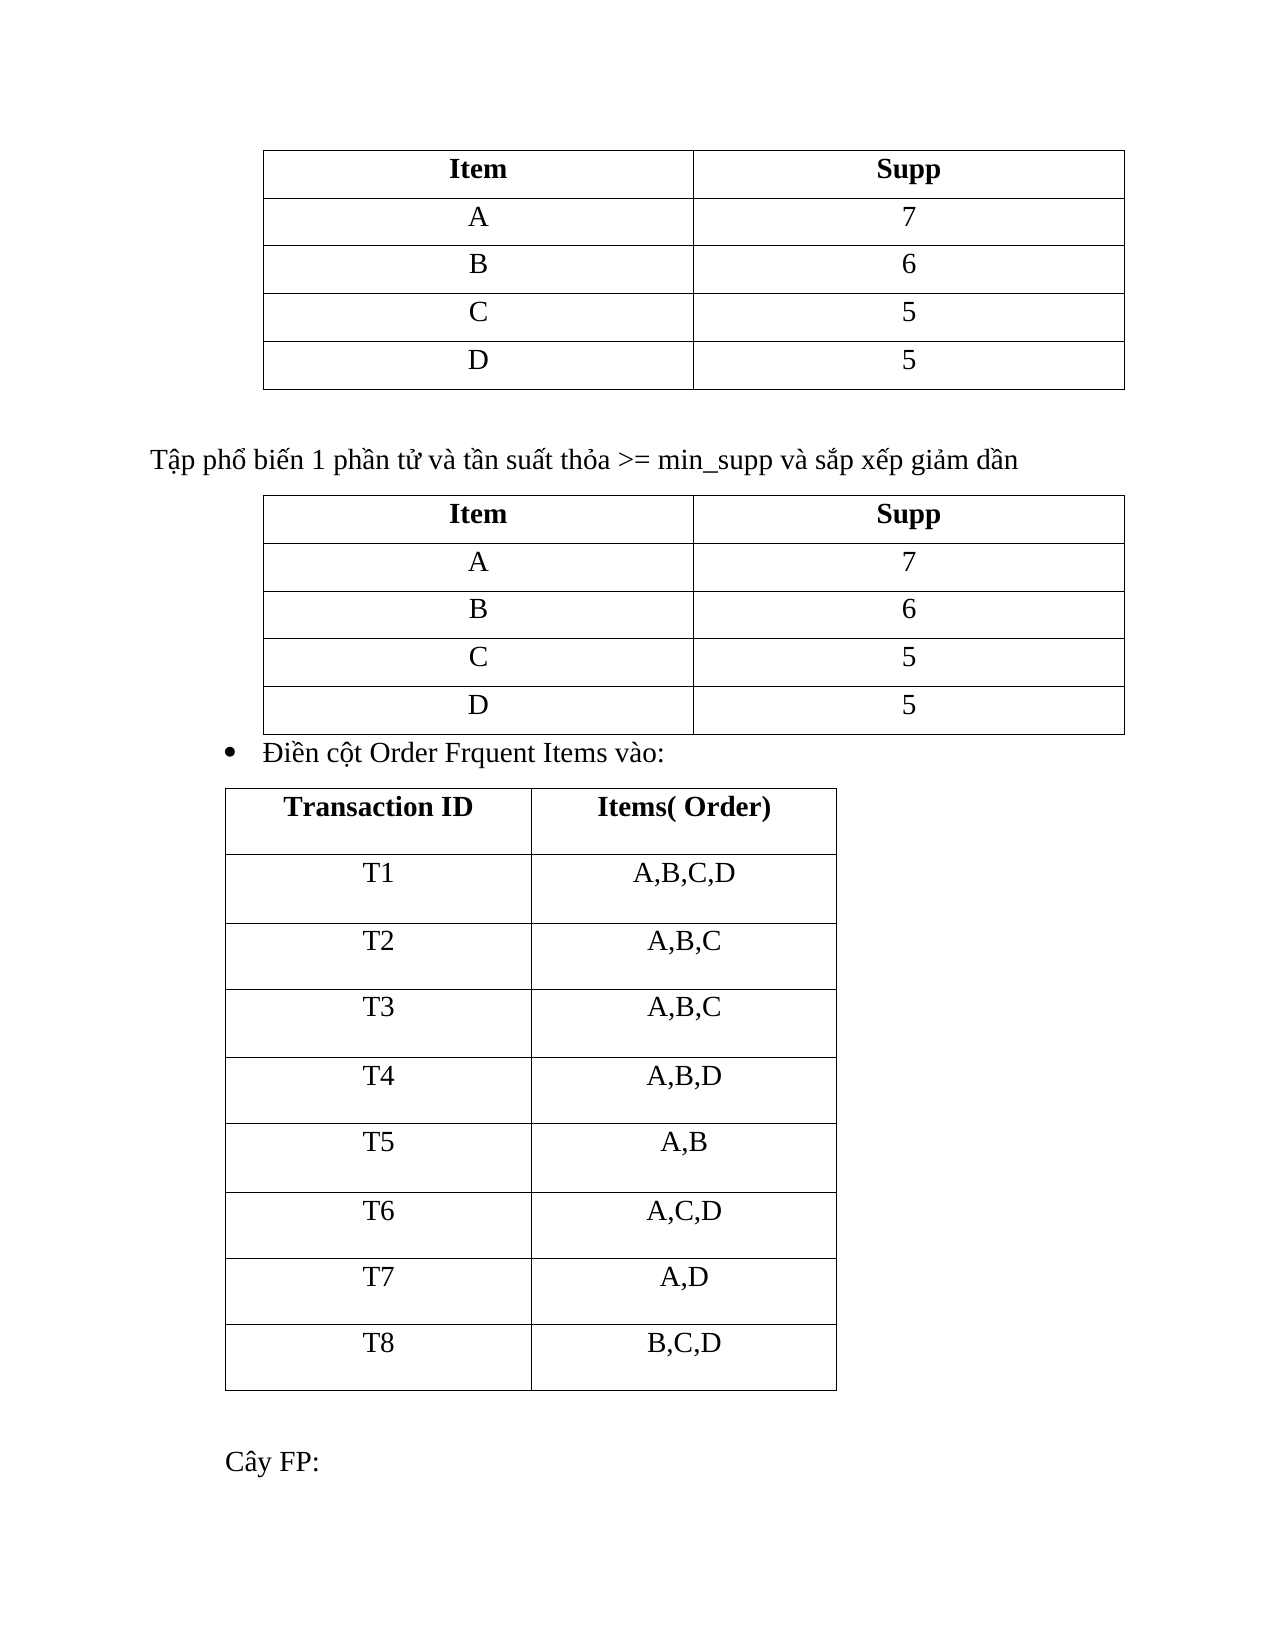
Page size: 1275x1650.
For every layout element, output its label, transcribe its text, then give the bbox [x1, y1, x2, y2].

table_cell T4 [226, 1058, 531, 1123]
table_cell 5 [694, 342, 1124, 388]
table_cell T8 [226, 1325, 531, 1390]
table_cell 6 [694, 592, 1124, 638]
table_cell B [264, 592, 693, 638]
table_cell T6 [226, 1193, 531, 1258]
table_cell T3 [226, 990, 531, 1057]
table_cell 5 [694, 687, 1124, 734]
text Tập phổ biến 1 phần tử và tần suất thỏa >= min_supp và sắp xếp giảm dần [150, 442, 1125, 476]
table_cell A,B,C [532, 990, 836, 1057]
table_cell 5 [694, 639, 1124, 686]
table_cell A [264, 544, 693, 591]
table_cell D [264, 687, 693, 734]
table_cell A [264, 199, 693, 245]
table_cell 7 [694, 199, 1124, 245]
table_cell A,B,C,D [532, 855, 836, 922]
table_cell T1 [226, 855, 531, 922]
table_header Item [264, 151, 693, 198]
table_header Transaction ID [226, 789, 531, 854]
text Cây FP: [225, 1444, 1125, 1477]
table_header Item [264, 496, 693, 543]
table_cell B,C,D [532, 1325, 836, 1390]
table_cell D [264, 342, 693, 388]
table_cell T2 [226, 924, 531, 988]
table_cell A,B,D [532, 1058, 836, 1123]
table_header Items( Order) [532, 789, 836, 854]
table_cell T5 [226, 1124, 531, 1192]
table_cell A,B [532, 1124, 836, 1192]
table_cell A,D [532, 1259, 836, 1324]
table_cell A,C,D [532, 1193, 836, 1258]
table_header Supp [694, 496, 1124, 543]
table_cell 7 [694, 544, 1124, 591]
table_header Supp [694, 151, 1124, 198]
table_cell T7 [226, 1259, 531, 1324]
table_cell 6 [694, 246, 1124, 293]
list Điền cột Order Frquent Items vào: [225, 735, 1125, 768]
table_cell C [264, 294, 693, 341]
table_cell 5 [694, 294, 1124, 341]
table_cell C [264, 639, 693, 686]
table_cell B [264, 246, 693, 293]
table_cell A,B,C [532, 924, 836, 988]
